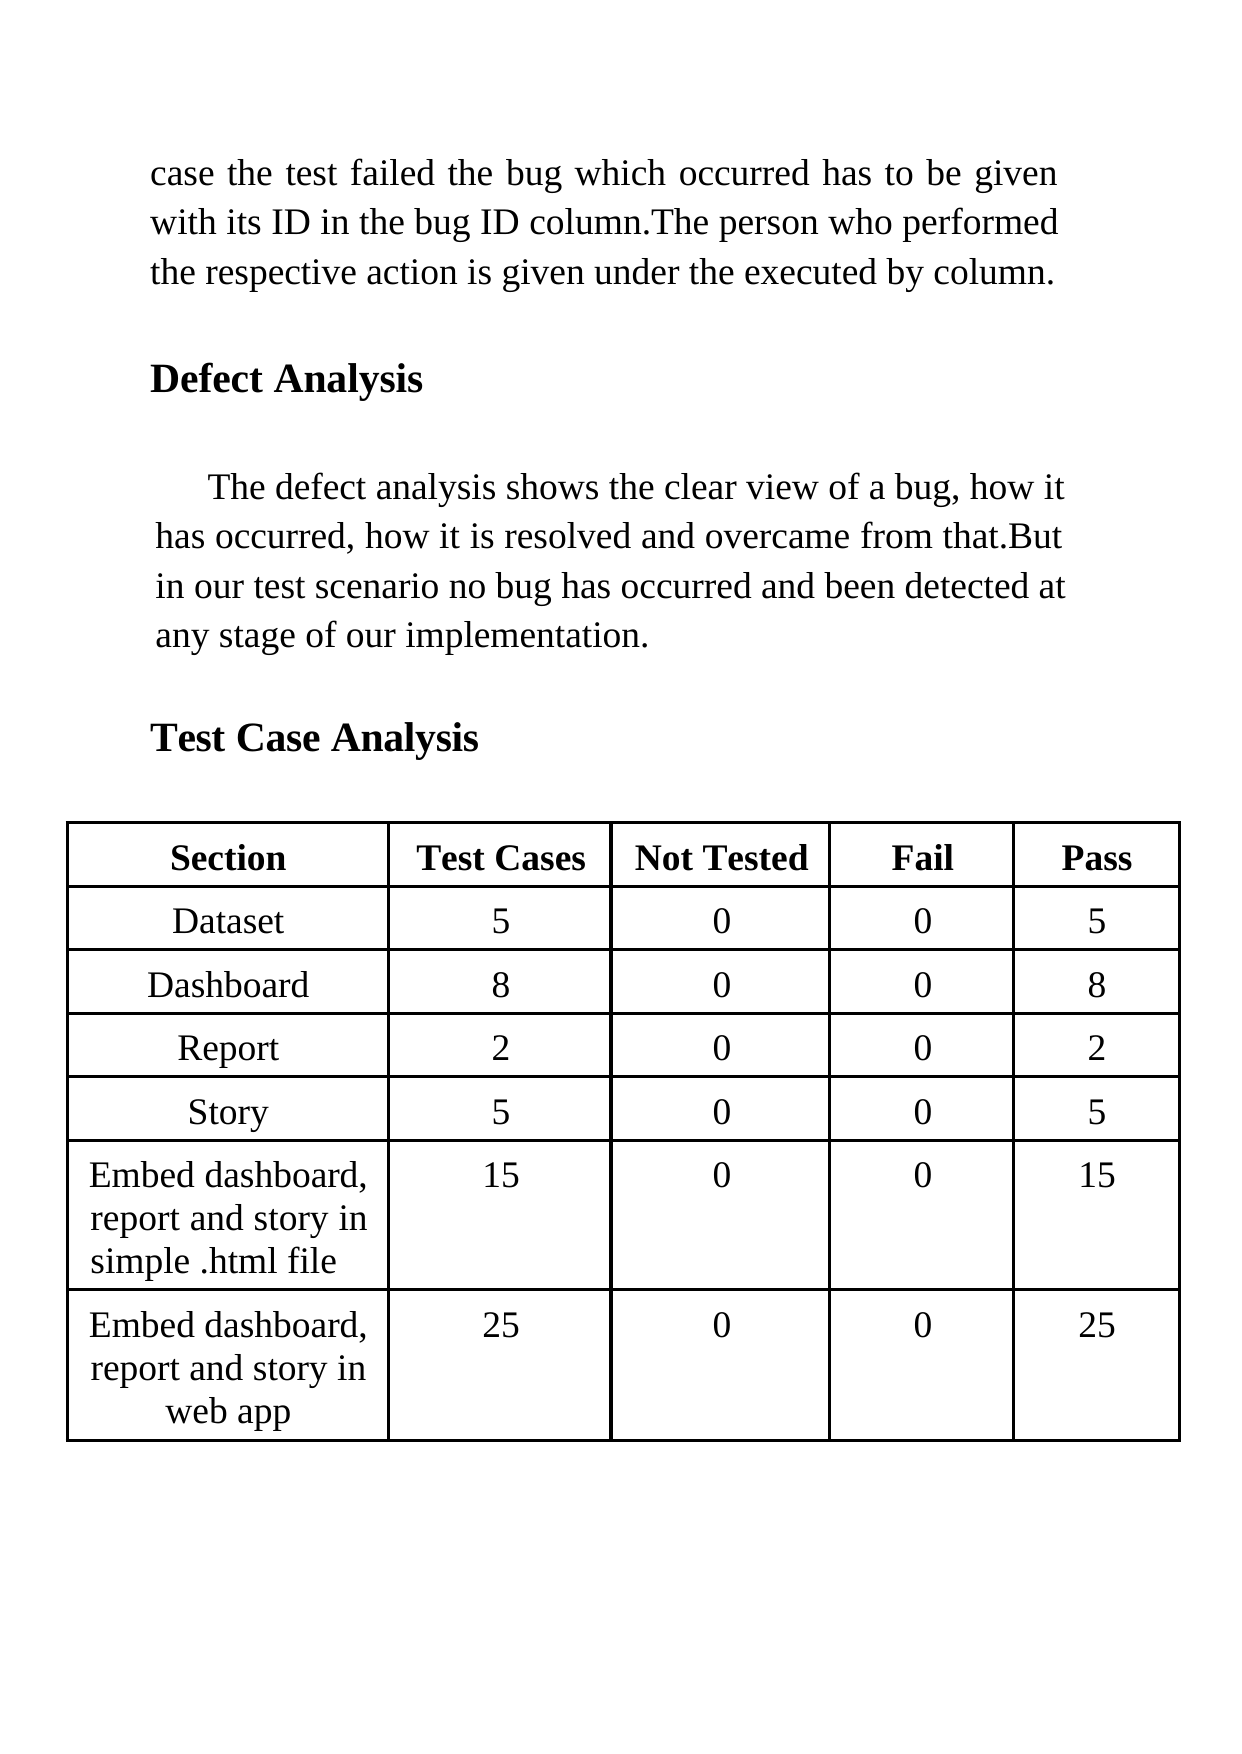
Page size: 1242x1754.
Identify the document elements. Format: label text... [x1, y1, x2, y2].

table_cell 0 [831, 1078, 1012, 1138]
table_cell 15 [390, 1142, 609, 1287]
table_cell 8 [390, 951, 609, 1012]
table_cell 25 [1015, 1291, 1178, 1438]
table_header Fail [831, 824, 1012, 884]
table_cell Dataset [69, 888, 387, 948]
text case the test failed the bug which occurred has to be given with its ID in the bug ID column.The person who performed the respective action is given under the executed by column. [150, 150, 1059, 292]
subtitle Test Case Analysis [150, 712, 1189, 760]
table_cell 0 [613, 951, 828, 1012]
table_cell 2 [390, 1015, 609, 1075]
table_cell Story [69, 1078, 387, 1138]
table_header Not Tested [613, 824, 828, 884]
table_cell 2 [1015, 1015, 1178, 1075]
table_cell 0 [831, 1142, 1012, 1287]
table_cell 25 [390, 1291, 609, 1438]
table_cell 15 [1015, 1142, 1178, 1287]
table_cell Report [69, 1015, 387, 1075]
table_cell Embed dashboard, report and story in simple .html file [69, 1142, 387, 1287]
table_cell 5 [390, 1078, 609, 1138]
table_cell 0 [613, 1078, 828, 1138]
table_cell 0 [831, 951, 1012, 1012]
table_cell 5 [1015, 1078, 1178, 1138]
table_cell 0 [613, 1291, 828, 1438]
table_cell 0 [831, 888, 1012, 948]
table_cell Embed dashboard, report and story in web app [69, 1291, 387, 1438]
table_cell 0 [831, 1291, 1012, 1438]
table_cell 8 [1015, 951, 1178, 1012]
table_cell 0 [831, 1015, 1012, 1075]
table_cell Dashboard [69, 951, 387, 1012]
table_header Test Cases [390, 824, 609, 884]
table_cell 0 [613, 888, 828, 948]
table_cell 0 [613, 1142, 828, 1287]
table_header Section [69, 824, 387, 884]
text The defect analysis shows the clear view of a bug, how it has occurred, how it is resolved and overcame from that.But in our test scenario no bug has occurred and been detected at any stage of our implementation. [155, 464, 1086, 656]
table_cell 0 [613, 1015, 828, 1075]
table_cell 5 [1015, 888, 1178, 948]
table_cell 5 [390, 888, 609, 948]
table_header Pass [1015, 824, 1178, 884]
subtitle Defect Analysis [150, 354, 1189, 402]
